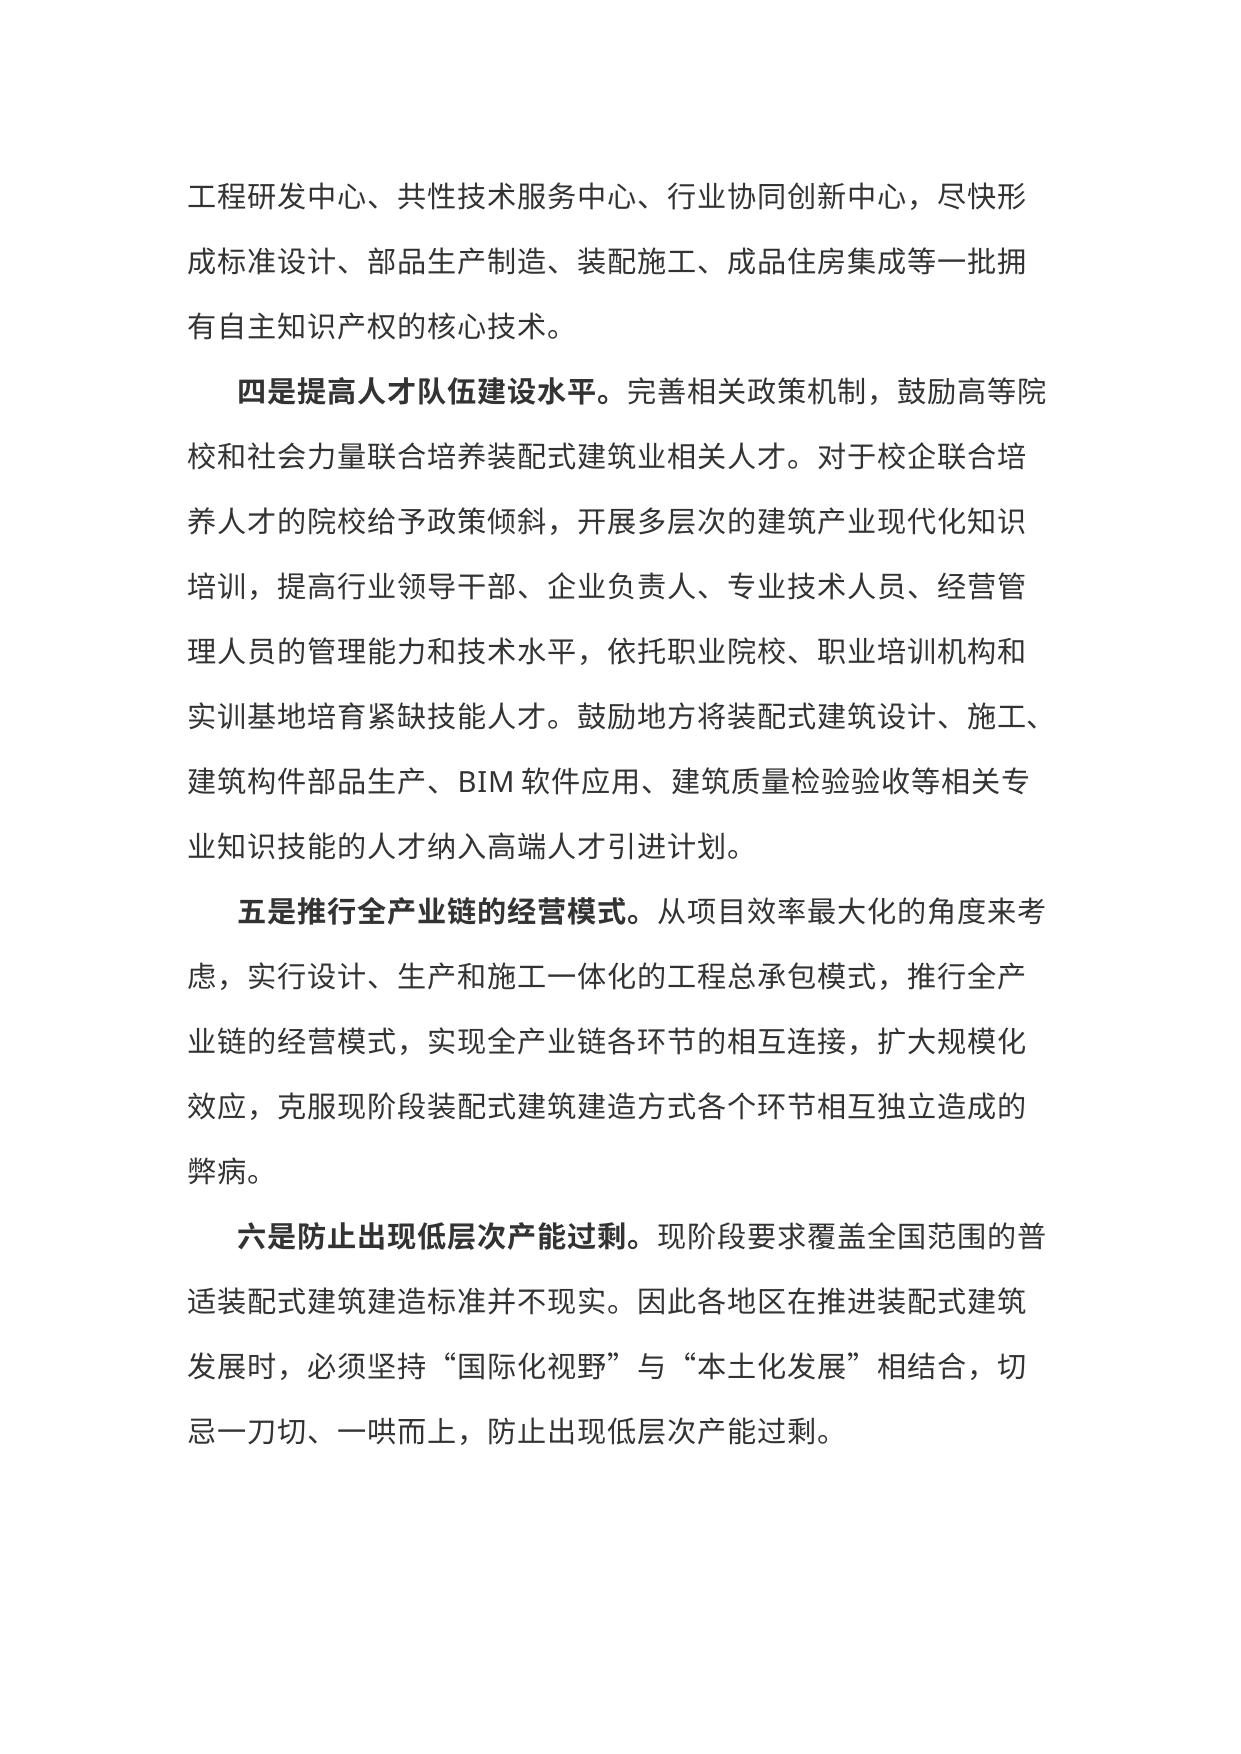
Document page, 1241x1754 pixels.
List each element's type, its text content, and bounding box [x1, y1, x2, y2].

text 五是推行全产业链的经营模式。从项目效率最大化的角度来考虑，实行设计、生产和施工一体化的工程总承包模式，推行全产业链的经营模式，实现全产业链各环节的相互连接，扩大规模化效应，克服现阶段装配式建筑建造方式各个环节相互独立造成的弊病。 [187, 877, 1053, 1202]
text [187, 162, 1053, 357]
text 六是防止出现低层次产能过剩。现阶段要求覆盖全国范围的普适装配式建筑建造标准并不现实。因此各地区在推进装配式建筑发展时，必须坚持“国际化视野”与“本土化发展”相结合，切忌一刀切、一哄而上，防止出现低层次产能过剩。 [187, 1202, 1053, 1462]
text 四是提高人才队伍建设水平。完善相关政策机制，鼓励高等院校和社会力量联合培养装配式建筑业相关人才。对于校企联合培养人才的院校给予政策倾斜，开展多层次的建筑产业现代化知识培训，提高行业领导干部、企业负责人、专业技术人员、经营管理人员的管理能力和技术水平，依托职业院校、职业培训机构和实训基地培育紧缺技能人才。鼓励地方将装配式建筑设计、施工、建筑构件部品生产、BIM软件应用、建筑质量检验验收等相关专业知识技能的人才纳入高端人才引进计划。 [187, 357, 1053, 877]
